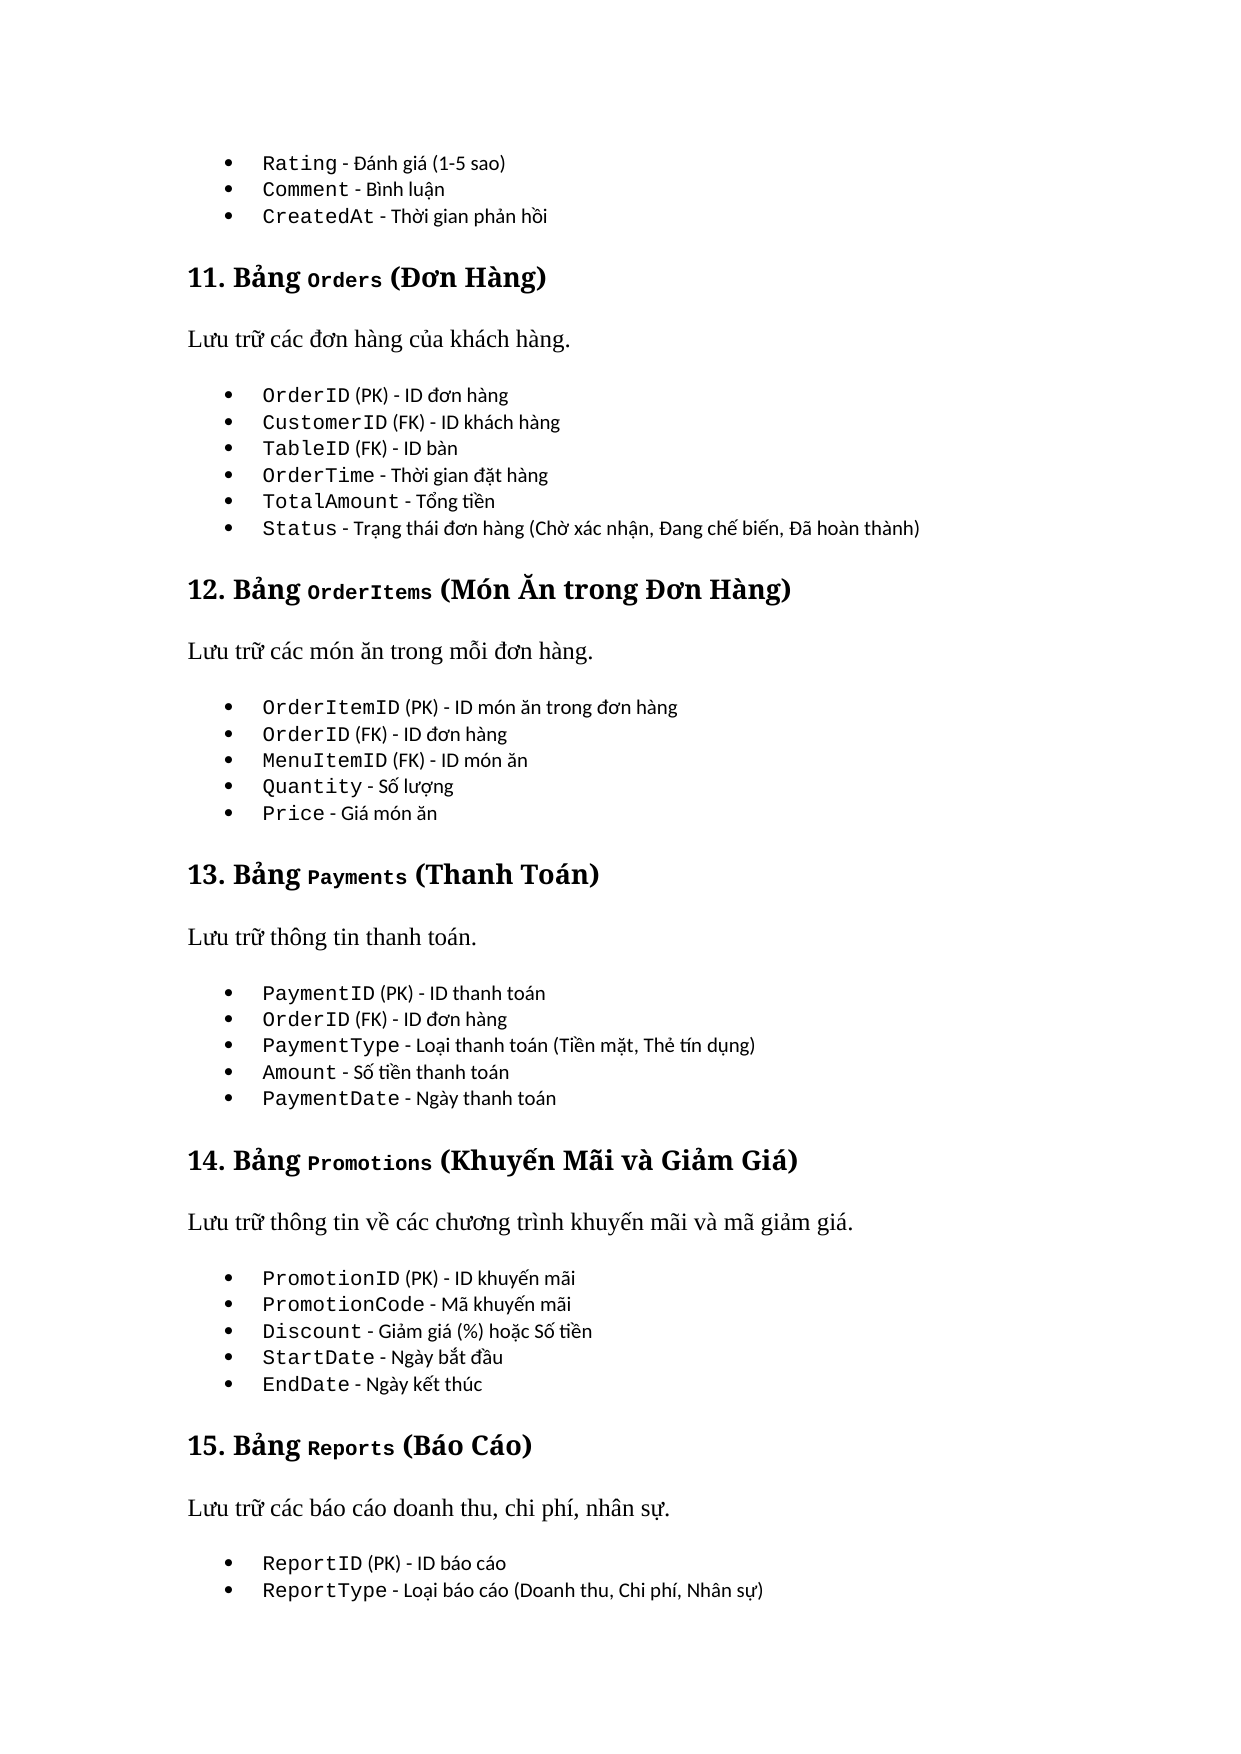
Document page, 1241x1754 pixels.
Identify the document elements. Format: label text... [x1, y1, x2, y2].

subtitle 13. Bảng Payments (Thanh Toán) [187, 856, 1053, 893]
list CustomerID (FK) - ID khách hàng [225, 409, 1053, 435]
subtitle 15. Bảng Reports (Báo Cáo) [187, 1427, 1053, 1463]
list MenuItemID (FK) - ID món ăn [225, 747, 1053, 774]
list TotalAmount - Tổng tiền [225, 488, 1053, 515]
list OrderID (PK) - ID đơn hàng [225, 382, 1053, 409]
list OrderID (FK) - ID đơn hàng [225, 1006, 1053, 1033]
list ReportType - Loại báo cáo (Doanh thu, Chi phí, Nhân sự) [225, 1577, 1053, 1603]
list OrderItemID (PK) - ID món ăn trong đơn hàng [225, 694, 1053, 721]
list Comment - Bình luận [225, 176, 1053, 203]
subtitle 11. Bảng Orders (Đơn Hàng) [187, 258, 1053, 295]
list OrderTime - Thời gian đặt hàng [225, 462, 1053, 488]
list StartDate - Ngày bắt đầu [225, 1344, 1053, 1371]
text Lưu trữ thông tin về các chương trình khuyến mãi và mã giảm giá. [187, 1207, 1053, 1236]
list Price - Giá món ăn [225, 800, 1053, 827]
list OrderID (FK) - ID đơn hàng [225, 721, 1053, 747]
list PromotionID (PK) - ID khuyến mãi [225, 1265, 1053, 1292]
list PaymentType - Loại thanh toán (Tiền mặt, Thẻ tín dụng) [225, 1033, 1053, 1059]
list PromotionCode - Mã khuyến mãi [225, 1292, 1053, 1318]
list CreatedAt - Thời gian phản hồi [225, 203, 1053, 229]
text Lưu trữ các báo cáo doanh thu, chi phí, nhân sự. [187, 1493, 1053, 1521]
list ReportID (PK) - ID báo cáo [225, 1551, 1053, 1577]
subtitle 14. Bảng Promotions (Khuyến Mãi và Giảm Giá) [187, 1141, 1053, 1178]
text Lưu trữ thông tin thanh toán. [187, 922, 1053, 951]
list PaymentDate - Ngày thanh toán [225, 1086, 1053, 1112]
text Lưu trữ các đơn hàng của khách hàng. [187, 324, 1053, 353]
list Rating - Đánh giá (1-5 sao) [225, 150, 1053, 176]
subtitle 12. Bảng OrderItems (Món Ăn trong Đơn Hàng) [187, 570, 1053, 607]
text Lưu trữ các món ăn trong mỗi đơn hàng. [187, 636, 1053, 665]
list Status - Trạng thái đơn hàng (Chờ xác nhận, Đang chế biến, Đã hoàn thành) [225, 515, 1053, 541]
list Quantity - Số lượng [225, 774, 1053, 800]
list Discount - Giảm giá (%) hoặc Số tiền [225, 1318, 1053, 1344]
list Amount - Số tiền thanh toán [225, 1059, 1053, 1086]
list PaymentID (PK) - ID thanh toán [225, 980, 1053, 1006]
list TableID (FK) - ID bàn [225, 435, 1053, 462]
list EndDate - Ngày kết thúc [225, 1371, 1053, 1397]
